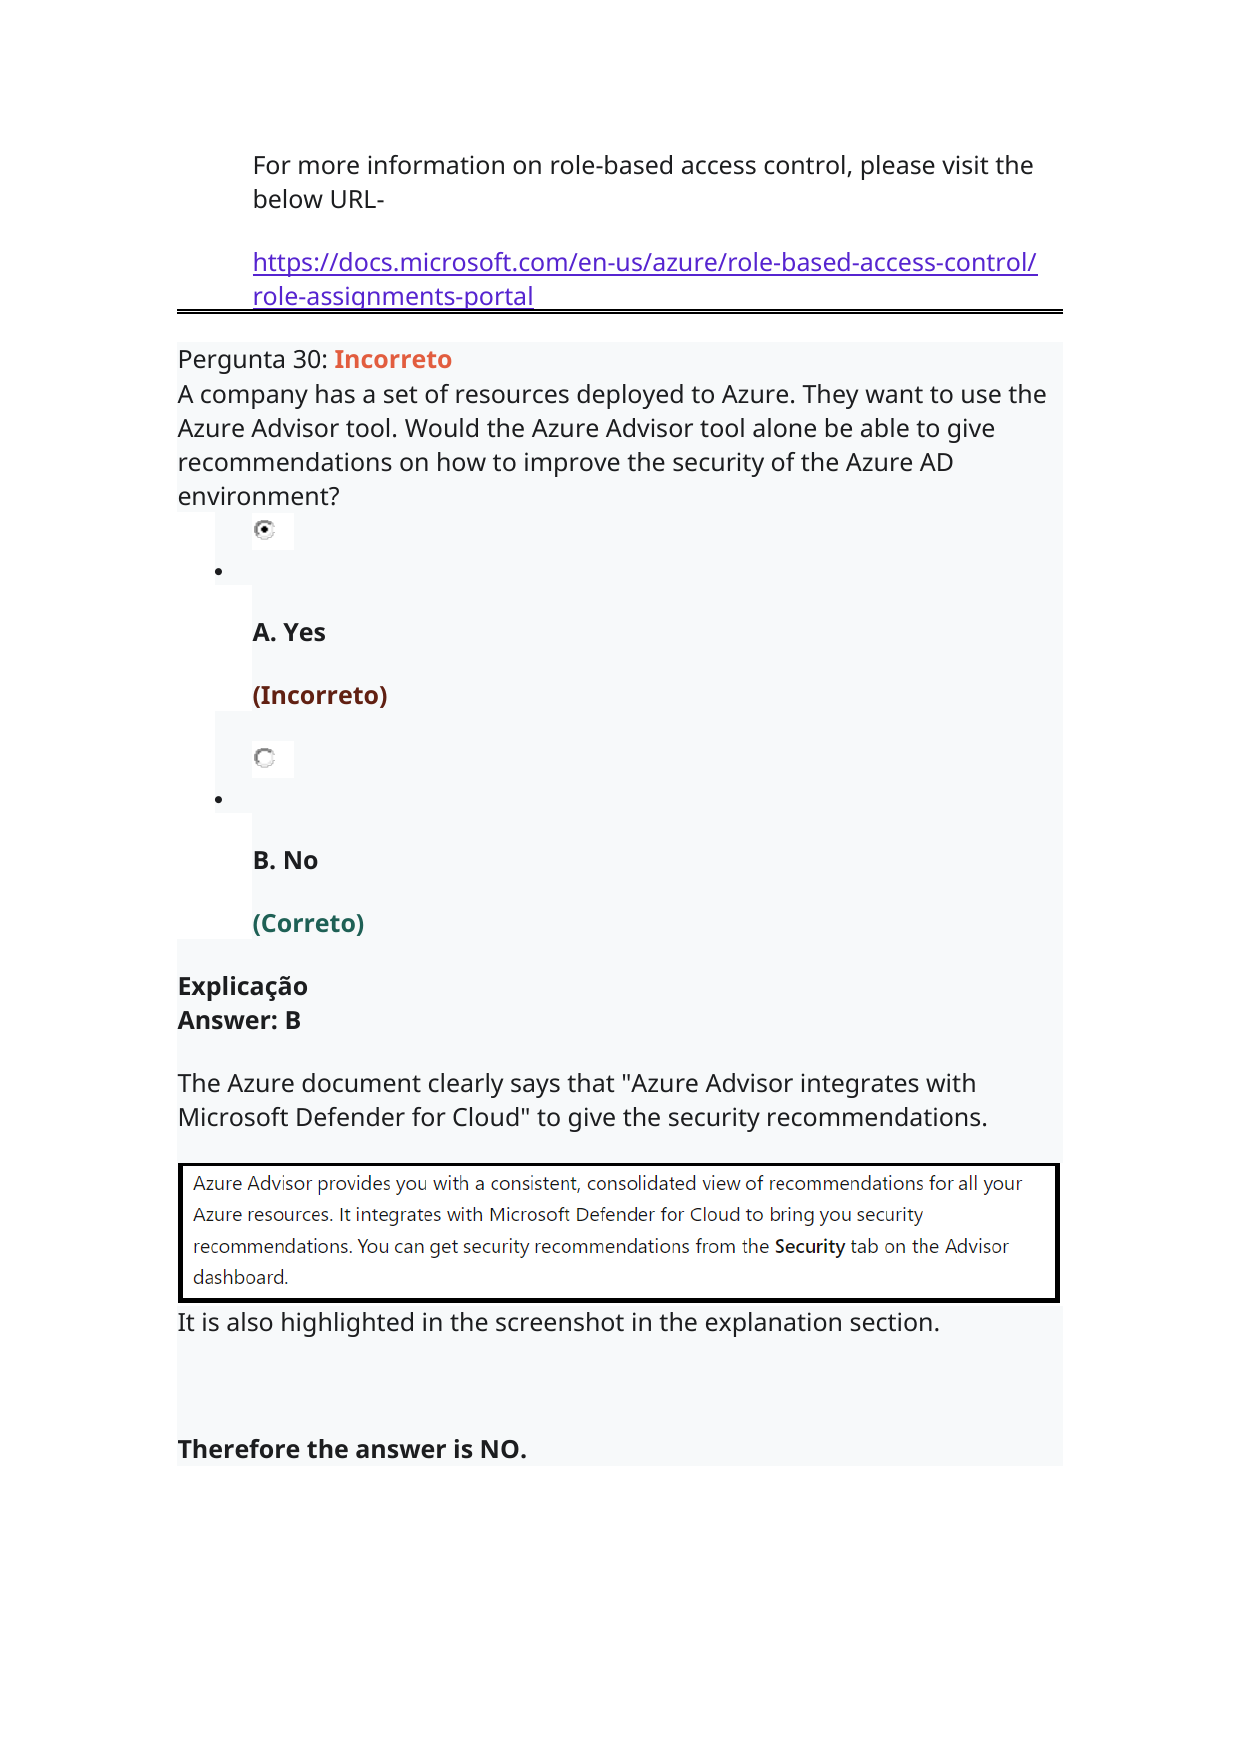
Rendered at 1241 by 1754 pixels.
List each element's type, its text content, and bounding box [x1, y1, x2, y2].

picture [177, 1163, 1063, 1306]
text (Incorreto) [252, 677, 1063, 711]
text A. Yes [252, 614, 1063, 648]
text Therefore the answer is NO. [177, 1432, 1063, 1466]
text It is also highlighted in the screenshot in the explanation section. [177, 1306, 1063, 1339]
text https://docs.microsoft.com/en-us/azure/role-based-access-control/role-assignments-portal [252, 245, 1063, 309]
text Explicação [177, 969, 1063, 1003]
text Answer: B [177, 1003, 1063, 1037]
text The Azure document clearly says that "Azure Advisor integrates with Microsoft Defender for Cloud" to give the security recommendations. [177, 1066, 1063, 1134]
text Pergunta 30: Incorreto [177, 342, 1063, 376]
text (Correto) [252, 906, 1063, 939]
text For more information on role-based access control, please visit the below URL- [252, 148, 1063, 216]
text B. No [252, 842, 1063, 876]
text A company has a set of resources deployed to Azure. They want to use the Azure Advisor tool. Would the Azure Advisor tool alone be able to give recommendations on how to improve the security of the Azure AD environment? [177, 376, 1063, 512]
